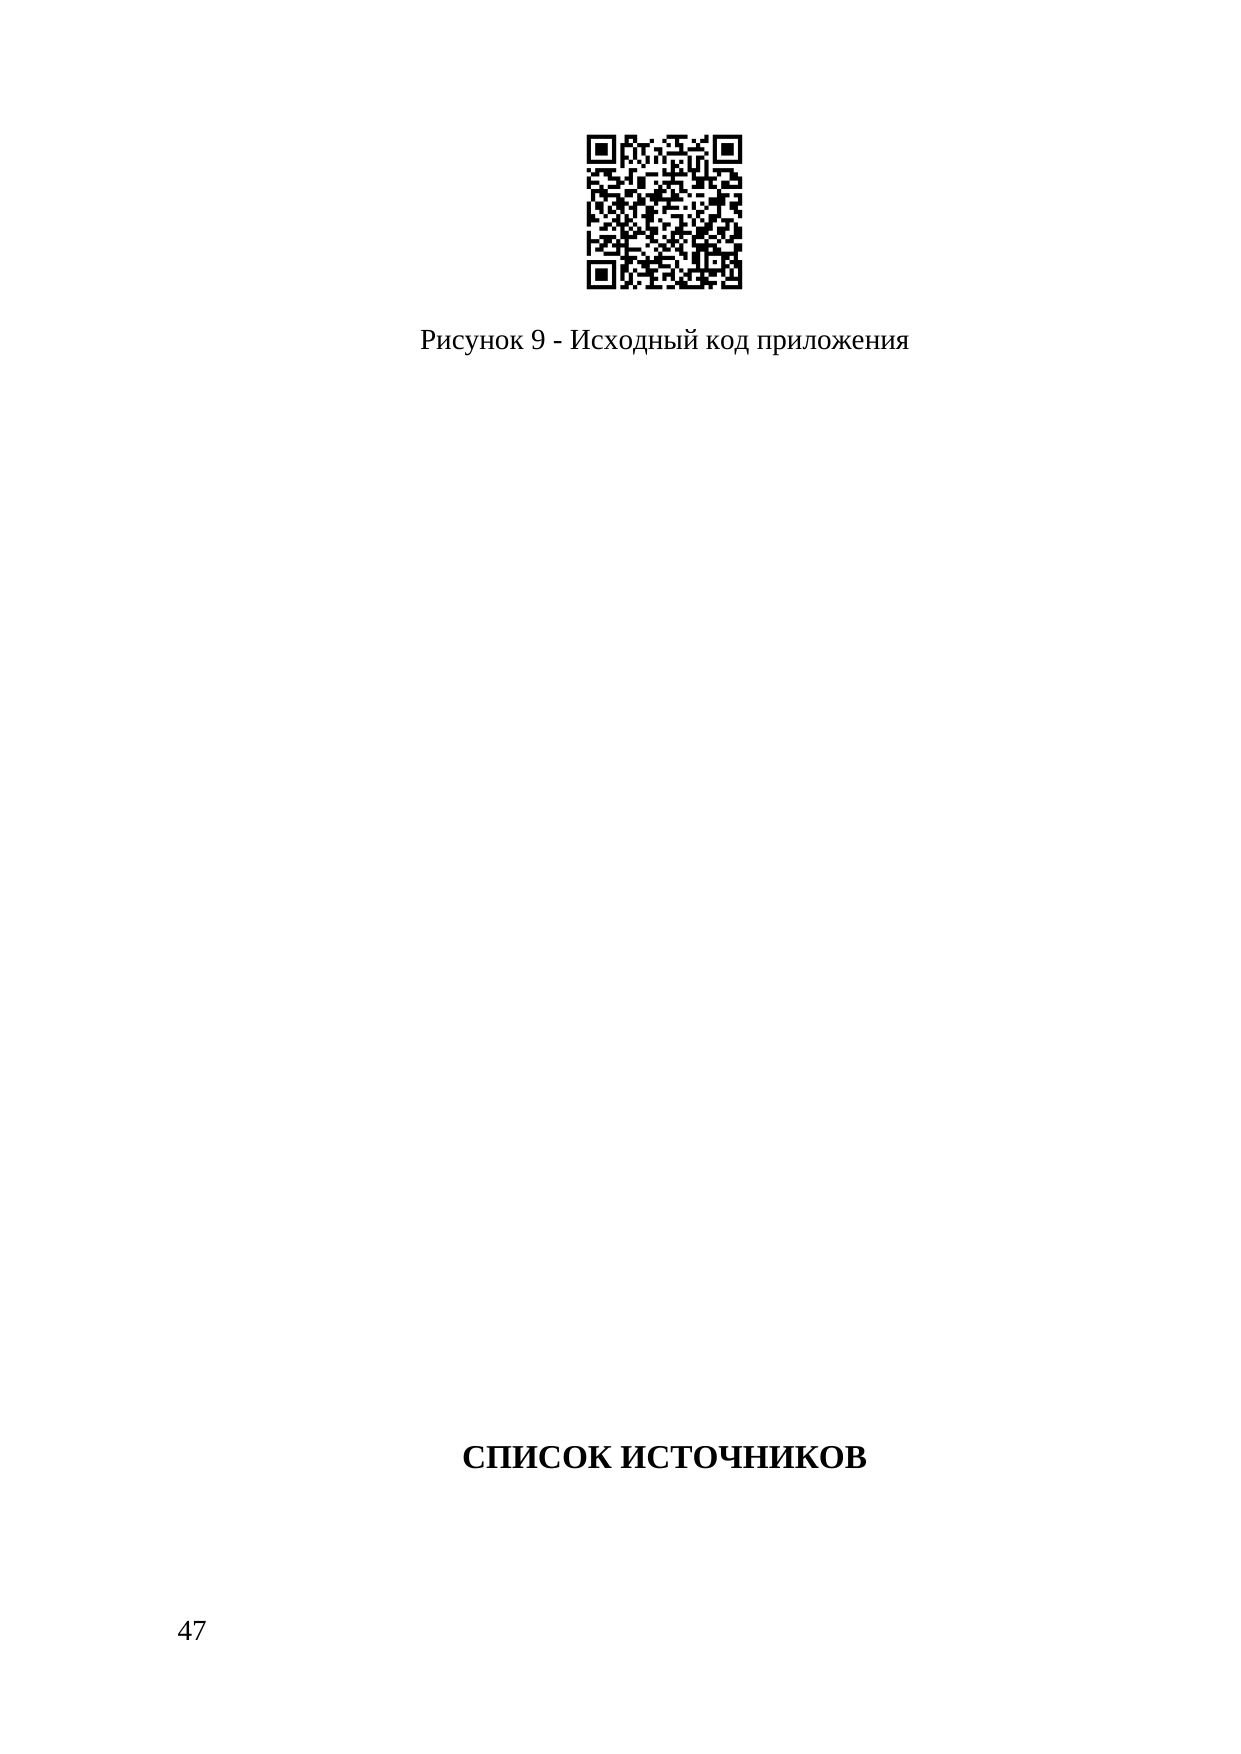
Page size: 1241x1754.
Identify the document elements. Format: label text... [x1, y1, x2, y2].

picture [570, 118, 759, 306]
subtitle СПИСОК ИСТОЧНИКОВ [177, 1437, 1152, 1476]
